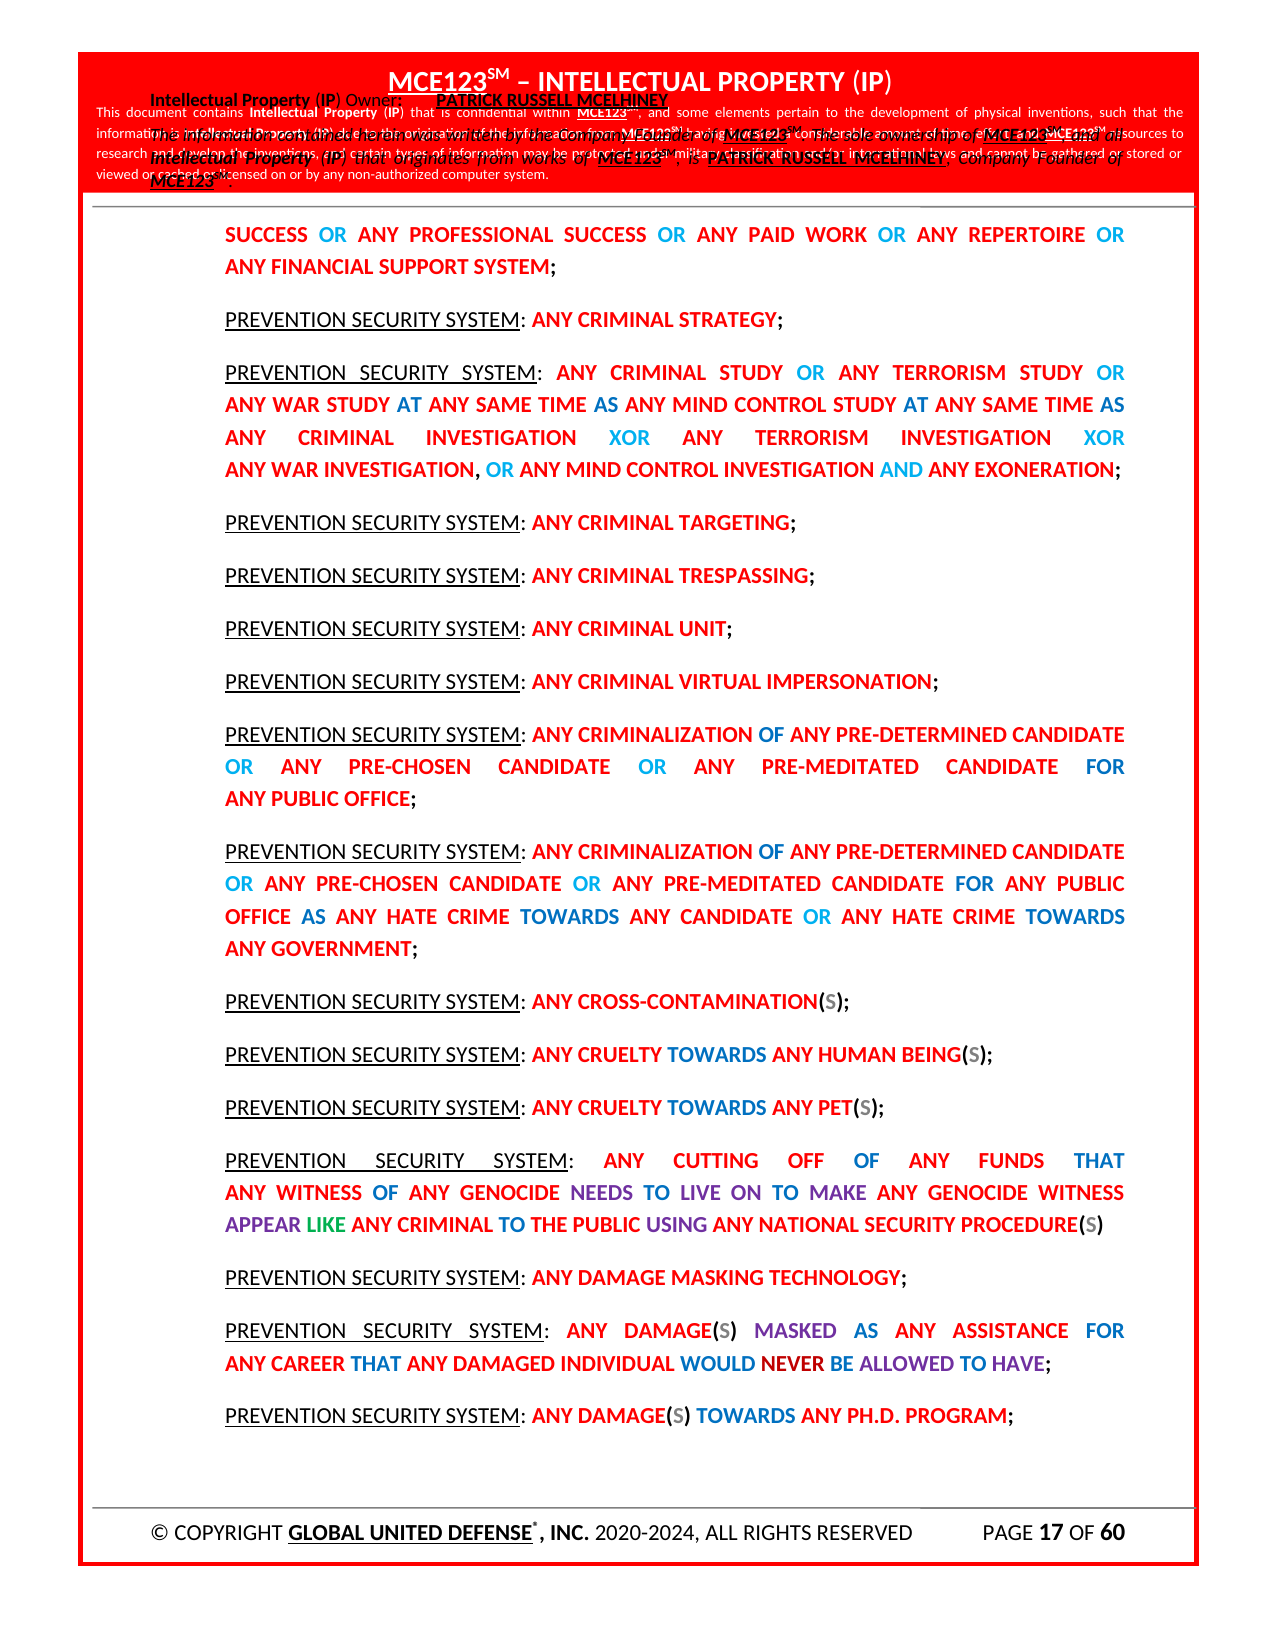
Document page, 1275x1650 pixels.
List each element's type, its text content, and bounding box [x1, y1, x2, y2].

text PREVENTION SECURITY SYSTEM: ANY CRUELTY TOWARDS ANY PET(S); [225, 1093, 1125, 1121]
text PREVENTION SECURITY SYSTEM: ANY CRIMINAL STRATEGY; [225, 305, 1125, 333]
text PREVENTION SECURITY SYSTEM: ANY CRIMINAL VIRTUAL IMPERSONATION; [225, 667, 1125, 695]
text PREVENTION SECURITY SYSTEM: ANY CRIMINALIZATION OF ANY PRE-DETERMINED CANDIDATE OR ANY PRE-CHOSEN CANDIDATE OR ANY PRE-MEDITATED CANDIDATE FOR ANY PUBLIC OFFICE AS ANY HATE CRIME TOWARDS ANY CANDIDATE OR ANY HATE CRIME TOWARDS ANY GOVERNMENT; [225, 837, 1125, 962]
text PREVENTION SECURITY SYSTEM: ANY DAMAGE(S) TOWARDS ANY PH.D. PROGRAM; [225, 1402, 1125, 1430]
text PREVENTION SECURITY SYSTEM: ANY DAMAGE(S) MASKED AS ANY ASSISTANCE FOR ANY CAREER THAT ANY DAMAGED INDIVIDUAL WOULD NEVER BE ALLOWED TO HAVE; [225, 1316, 1125, 1377]
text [225, 220, 1125, 280]
text PREVENTION SECURITY SYSTEM: ANY DAMAGE MASKING TECHNOLOGY; [225, 1263, 1125, 1291]
text PREVENTION SECURITY SYSTEM: ANY CRIMINAL TARGETING; [225, 508, 1125, 536]
text PREVENTION SECURITY SYSTEM: ANY CRIMINALIZATION OF ANY PRE-DETERMINED CANDIDATE OR ANY PRE-CHOSEN CANDIDATE OR ANY PRE-MEDITATED CANDIDATE FOR ANY PUBLIC OFFICE; [225, 720, 1125, 812]
text PREVENTION SECURITY SYSTEM: ANY CUTTING OFF OF ANY FUNDS THAT ANY WITNESS OF ANY GENOCIDE NEEDS TO LIVE ON TO MAKE ANY GENOCIDE WITNESS APPEAR LIKE ANY CRIMINAL TO THE PUBLIC USING ANY NATIONAL SECURITY PROCEDURE(S) [225, 1146, 1125, 1238]
text PREVENTION SECURITY SYSTEM: ANY CRUELTY TOWARDS ANY HUMAN BEING(S); [225, 1040, 1125, 1068]
text PREVENTION SECURITY SYSTEM: ANY CRIMINAL TRESPASSING; [225, 561, 1125, 589]
text PREVENTION SECURITY SYSTEM: ANY CRIMINAL UNIT; [225, 614, 1125, 642]
text PREVENTION SECURITY SYSTEM: ANY CROSS-CONTAMINATION(S); [225, 987, 1125, 1015]
text PREVENTION SECURITY SYSTEM: ANY CRIMINAL STUDY OR ANY TERRORISM STUDY OR ANY WAR STUDY AT ANY SAME TIME AS ANY MIND CONTROL STUDY AT ANY SAME TIME AS ANY CRIMINAL INVESTIGATION XOR ANY TERRORISM INVESTIGATION XOR ANY WAR INVESTIGATION, OR ANY MIND CONTROL INVESTIGATION AND ANY EXONERATION; [225, 358, 1125, 483]
